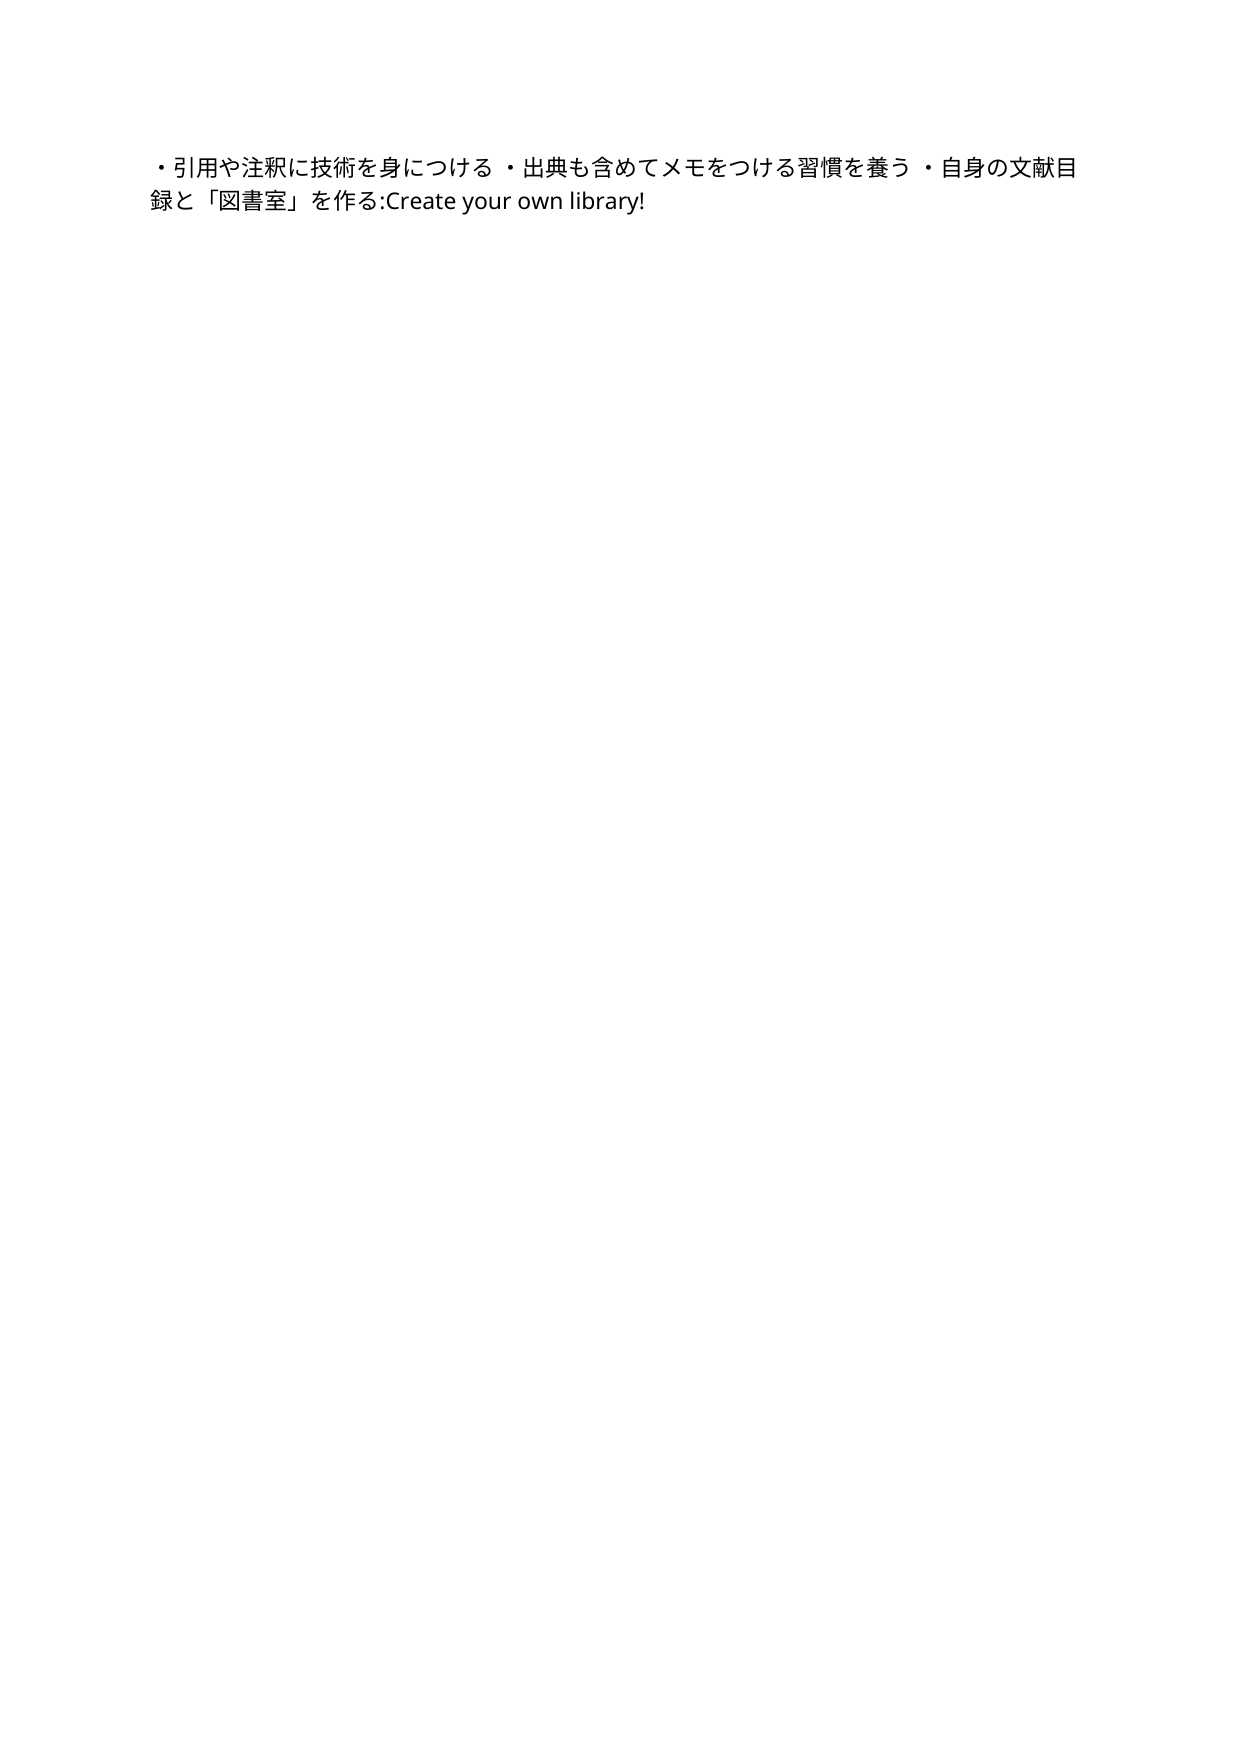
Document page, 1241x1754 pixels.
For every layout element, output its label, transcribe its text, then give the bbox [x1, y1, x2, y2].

text ・引用や注釈に技術を身につける ・出典も含めてメモをつける習慣を養う ・自身の文献目録と「図書室」を作る:Create your own library! [150, 150, 1090, 217]
